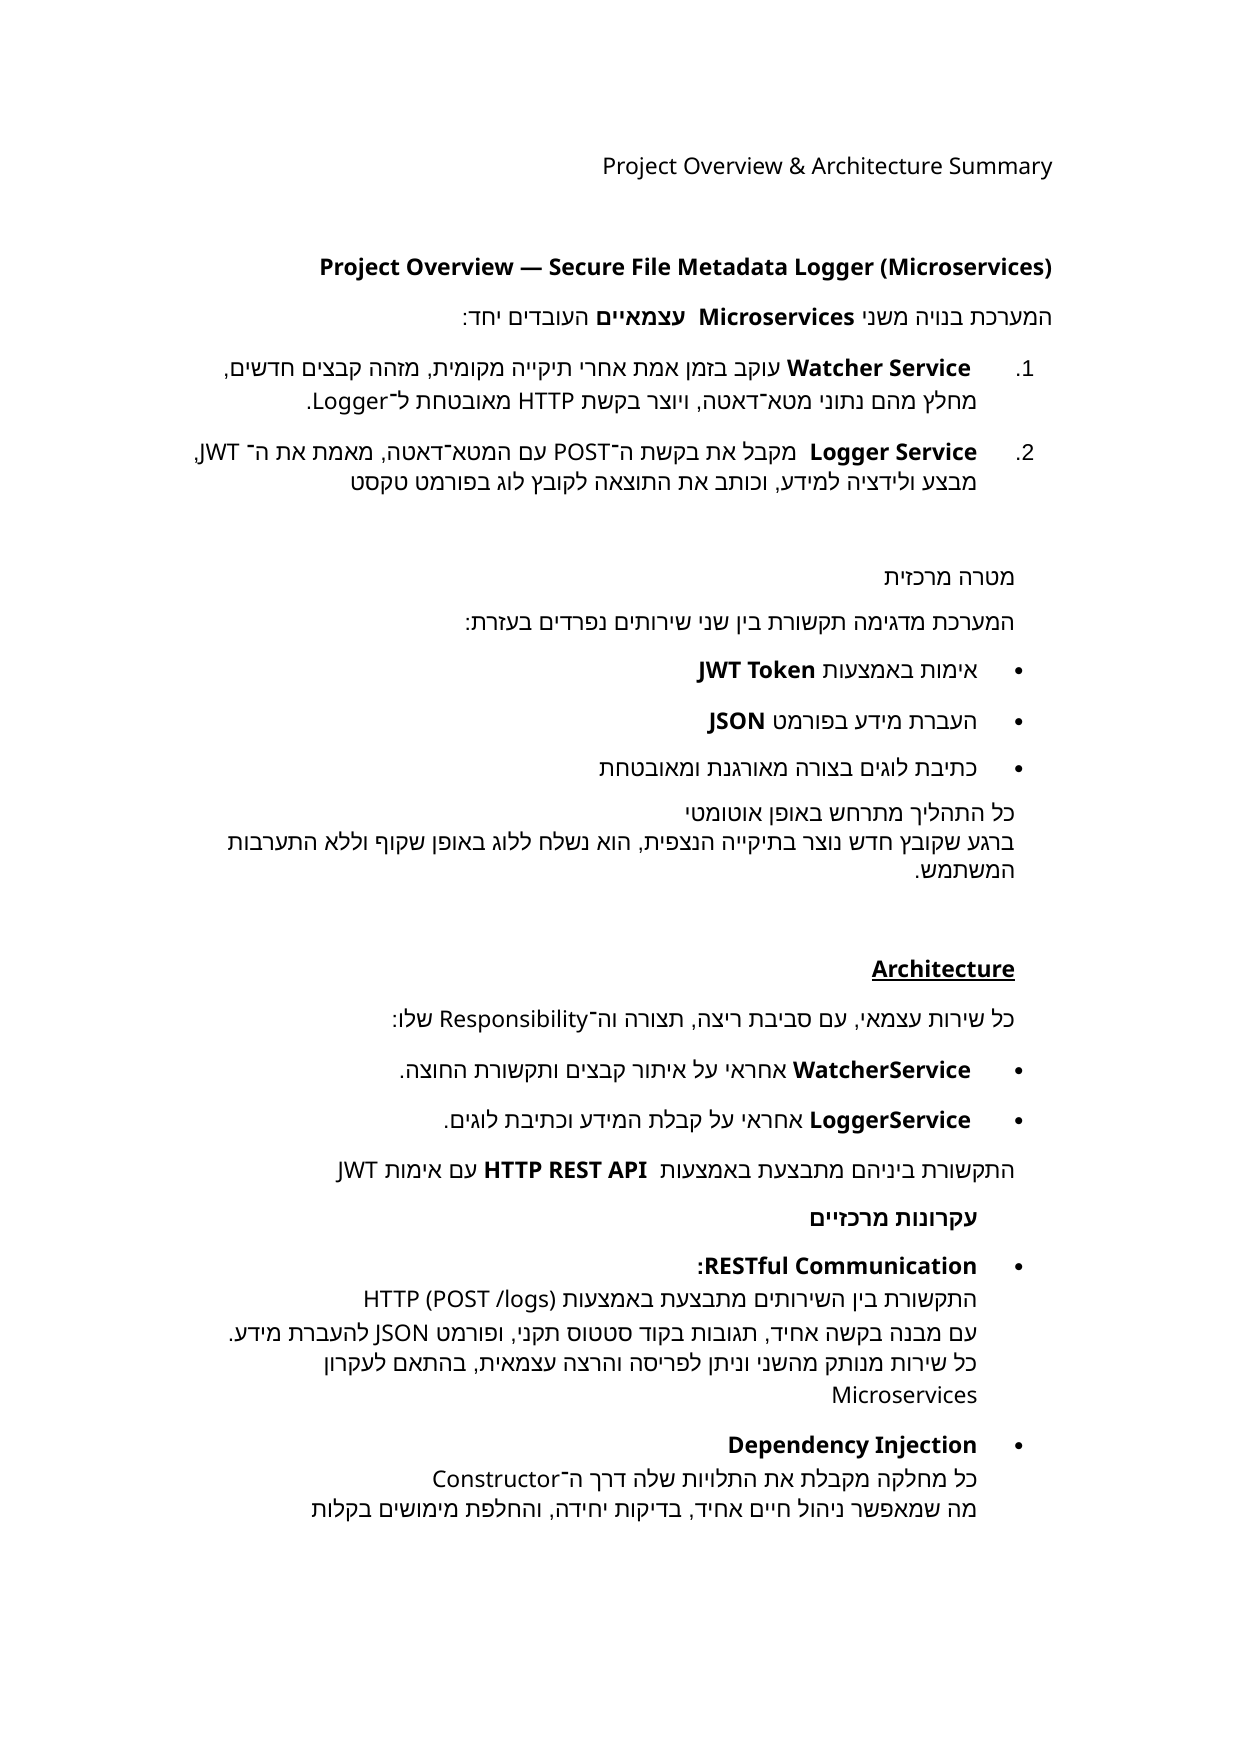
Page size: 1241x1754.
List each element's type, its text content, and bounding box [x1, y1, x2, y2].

list Logger Service מקבל את בקשת ה־POST עם המטא־דאטה, מאמת את ה־ JWT, מבצע ולידציה למידע, וכותב את התוצאה לקובץ לוג בפורמט טקסט [187, 435, 1015, 495]
list כתיבת לוגים בצורה מאורגנת ומאובטחת [187, 755, 1015, 782]
text התקשורת ביניהם מתבצעת באמצעות HTTP REST API עם אימות JWT [187, 1154, 1015, 1186]
list Dependency Injection כל מחלקה מקבלת את התלויות שלה דרך ה־Constructor מה שמאפשר ניהול חיים אחיד, בדיקות יחידה, והחלפת מימושים בקלות [187, 1429, 1015, 1522]
text המערכת בנויה משני Microservices עצמאיים העובדים יחד: [187, 301, 1053, 332]
text כל שירות עצמאי, עם סביבת ריצה, תצורה וה־Responsibility שלו: [187, 1003, 1015, 1034]
text Architecture [187, 953, 1015, 984]
text המערכת מדגימה תקשורת בין שני שירותים נפרדים בעזרת: [187, 609, 1015, 636]
text כל התהליך מתרחש באופן אוטומטי ברגע שקובץ חדש נוצר בתיקייה הנצפית, הוא נשלח ללוג באופן שקוף וללא התערבות המשתמש. [187, 800, 1015, 884]
list WatcherService אחראי על איתור קבצים ותקשורת החוצה. [187, 1054, 1015, 1085]
text עקרונות מרכזיים [187, 1205, 978, 1231]
list LoggerService אחראי על קבלת המידע וכתיבת לוגים. [187, 1104, 1015, 1135]
text מטרה מרכזית [187, 564, 1015, 591]
list אימות באמצעות JWT Token [187, 654, 1015, 686]
list העברת מידע בפורמט JSON [187, 705, 1015, 736]
text Project Overview & Architecture Summary [187, 150, 1053, 181]
text Project Overview — Secure File Metadata Logger (Microservices) [187, 251, 1053, 282]
list RESTful Communication: התקשורת בין השירותים מתבצעת באמצעות HTTP (POST /logs) עם מבנה בקשה אחיד, תגובות בקוד סטטוס תקני, ופורמט JSON להעברת מידע. כל שירות מנותק מהשני וניתן לפריסה והרצה עצמאית, בהתאם לעקרון Microservices [187, 1250, 1015, 1410]
list Watcher Service עוקב בזמן אמת אחרי תיקייה מקומית, מזהה קבצים חדשים, מחלץ מהם נתוני מטא־דאטה, ויוצר בקשת HTTP מאובטחת ל־Logger. [187, 352, 1015, 416]
